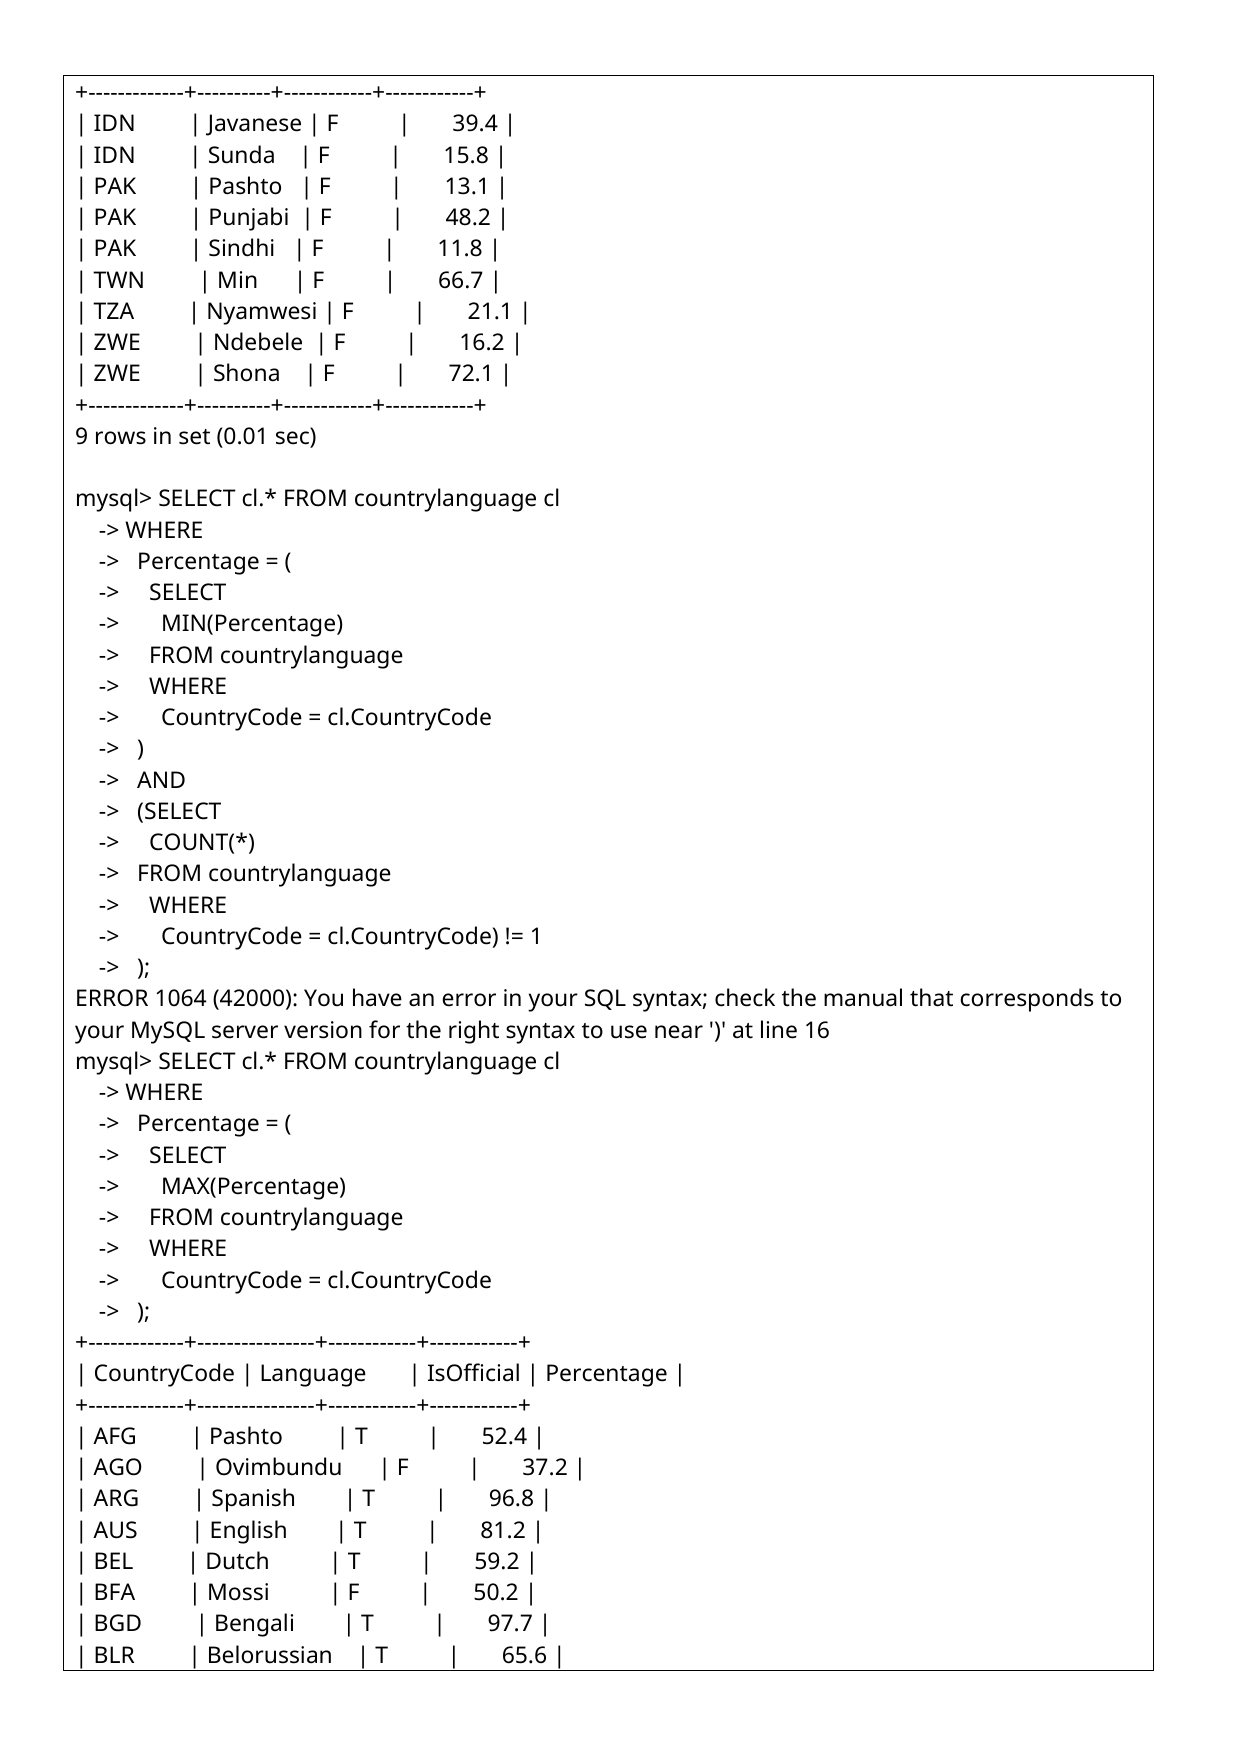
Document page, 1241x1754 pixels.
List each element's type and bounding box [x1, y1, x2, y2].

table_header [64, 76, 1153, 1670]
